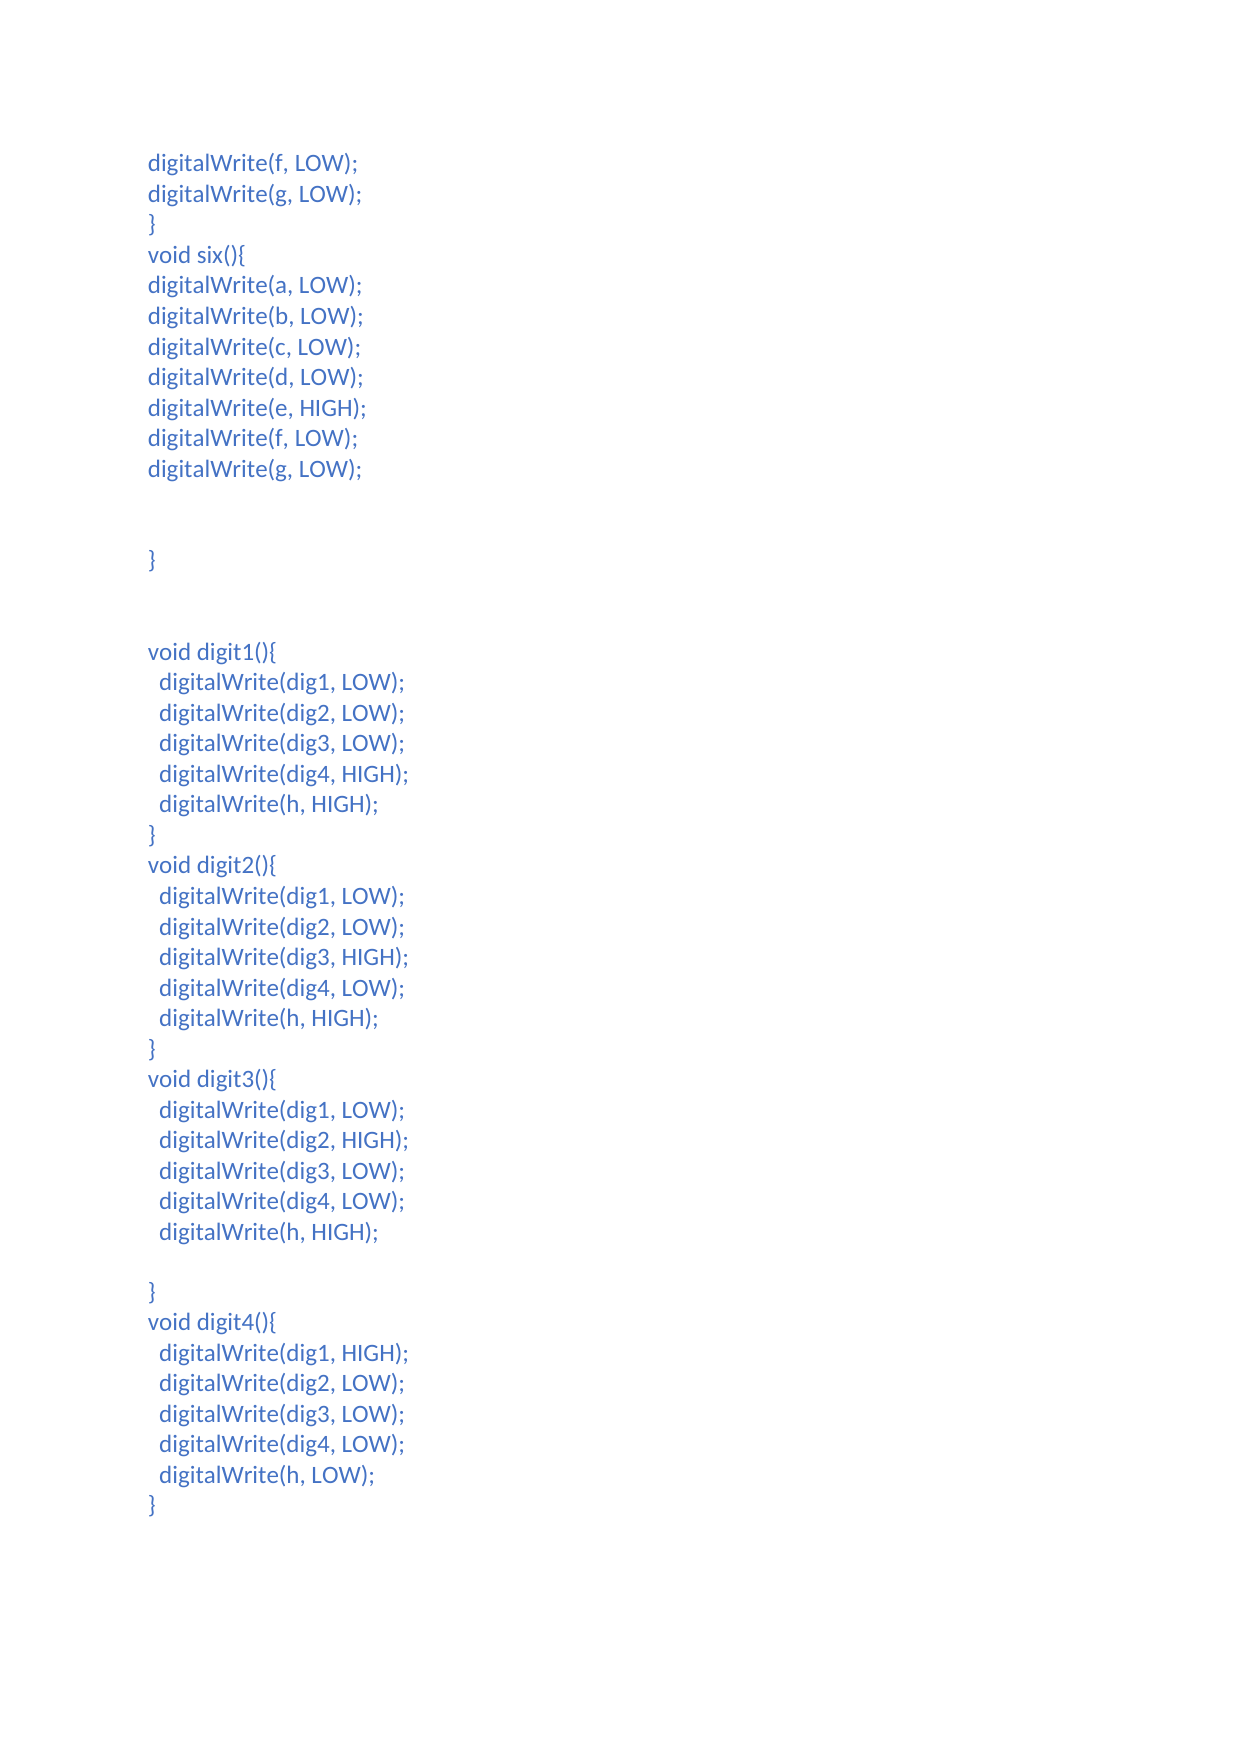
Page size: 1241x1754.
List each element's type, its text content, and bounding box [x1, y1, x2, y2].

text digitalWrite(dig3, LOW); [148, 1398, 1093, 1429]
text void digit4(){ [148, 1307, 1093, 1337]
text digitalWrite(a, LOW); [148, 270, 1093, 300]
text digitalWrite(dig1, LOW); [148, 880, 1093, 911]
text digitalWrite(dig4, LOW); [148, 1429, 1093, 1459]
text digitalWrite(dig2, LOW); [148, 697, 1093, 727]
text void digit2(){ [148, 849, 1093, 880]
text digitalWrite(d, LOW); [148, 361, 1093, 392]
text digitalWrite(f, LOW); [148, 148, 1093, 178]
text digitalWrite(b, LOW); [148, 300, 1093, 331]
text digitalWrite(dig3, LOW); [148, 727, 1093, 758]
text digitalWrite(dig1, LOW); [148, 666, 1093, 697]
text digitalWrite(dig2, LOW); [148, 1368, 1093, 1398]
text } [148, 1033, 1093, 1063]
text void digit3(){ [148, 1063, 1093, 1094]
text } [148, 819, 1093, 849]
text } [148, 1276, 1093, 1307]
text } [148, 1490, 1093, 1520]
text digitalWrite(dig1, LOW); [148, 1094, 1093, 1124]
text digitalWrite(dig4, LOW); [148, 1185, 1093, 1216]
text digitalWrite(f, LOW); [148, 422, 1093, 453]
text digitalWrite(h, HIGH); [148, 1002, 1093, 1033]
text digitalWrite(g, LOW); [148, 453, 1093, 483]
text digitalWrite(c, LOW); [148, 331, 1093, 361]
text digitalWrite(dig3, HIGH); [148, 941, 1093, 972]
text } [148, 544, 1093, 575]
text digitalWrite(g, LOW); [148, 178, 1093, 209]
text } [148, 209, 1093, 239]
text digitalWrite(h, HIGH); [148, 788, 1093, 819]
text digitalWrite(dig1, HIGH); [148, 1337, 1093, 1368]
text digitalWrite(h, LOW); [148, 1459, 1093, 1490]
text digitalWrite(h, HIGH); [148, 1216, 1093, 1246]
text void six(){ [148, 239, 1093, 270]
text digitalWrite(dig2, LOW); [148, 911, 1093, 941]
text digitalWrite(dig4, HIGH); [148, 758, 1093, 788]
text digitalWrite(dig3, LOW); [148, 1155, 1093, 1185]
text digitalWrite(dig4, LOW); [148, 972, 1093, 1002]
text digitalWrite(dig2, HIGH); [148, 1124, 1093, 1155]
text digitalWrite(e, HIGH); [148, 392, 1093, 422]
text void digit1(){ [148, 636, 1093, 666]
